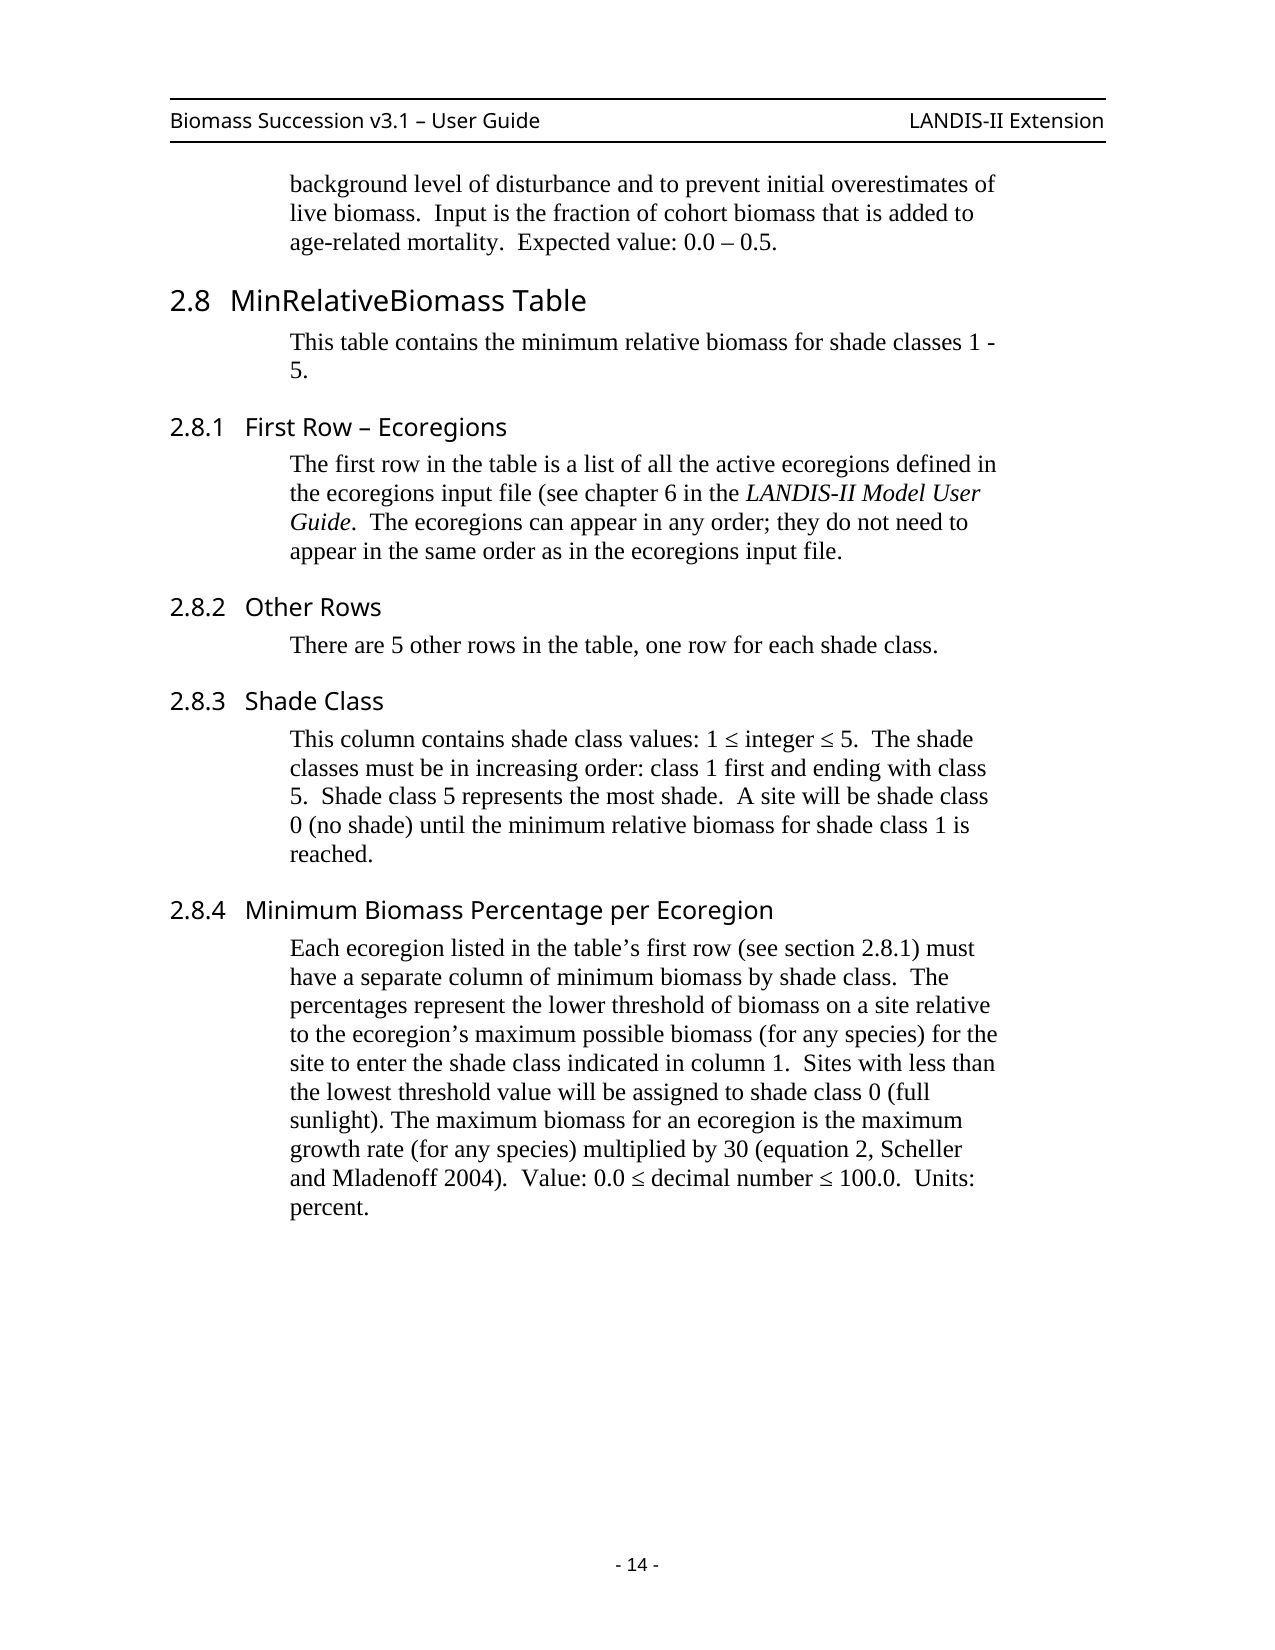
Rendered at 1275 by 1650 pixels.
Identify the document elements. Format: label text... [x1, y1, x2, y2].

text This column contains shade class values: 1 ≤ integer ≤ 5. The shade classes must be in increasing order: class 1 first and ending with class 5. Shade class 5 represents the most shade. A site will be shade class 0 (no shade) until the minimum relative biomass for shade class 1 is reached. [289, 724, 1001, 868]
subtitle Other Rows [169, 589, 1106, 623]
subtitle First Row – Ecoregions [169, 409, 1106, 443]
text Each ecoregion listed in the table’s first row (see section 2.8.1) must have a separate column of minimum biomass by shade class. The percentages represent the lower threshold of biomass on a site relative to the ecoregion’s maximum possible biomass (for any species) for the site to enter the shade class indicated in column 1. Sites with less than the lowest threshold value will be assigned to shade class 0 (full sunlight). The maximum biomass for an ecoregion is the maximum growth rate (for any species) multiplied by 30 (equation 2, Scheller and Mladenoff 2004). Value: 0.0 ≤ decimal number ≤ 100.0. Units: percent. [289, 933, 1001, 1220]
subtitle MinRelativeBiomass Table [169, 281, 1106, 320]
text The first row in the table is a list of all the active ecoregions defined in the ecoregions input file (see chapter 6 in the LANDIS-II Model User Guide. The ecoregions can appear in any order; they do not need to appear in the same order as in the ecoregions input file. [289, 449, 1001, 564]
text This table contains the minimum relative biomass for shade classes 1 - 5. [289, 327, 1001, 384]
text There are 5 other rows in the table, one row for each shade class. [289, 630, 1001, 658]
subtitle Minimum Biomass Percentage per Ecoregion [169, 893, 1106, 927]
subtitle Shade Class [169, 683, 1106, 718]
